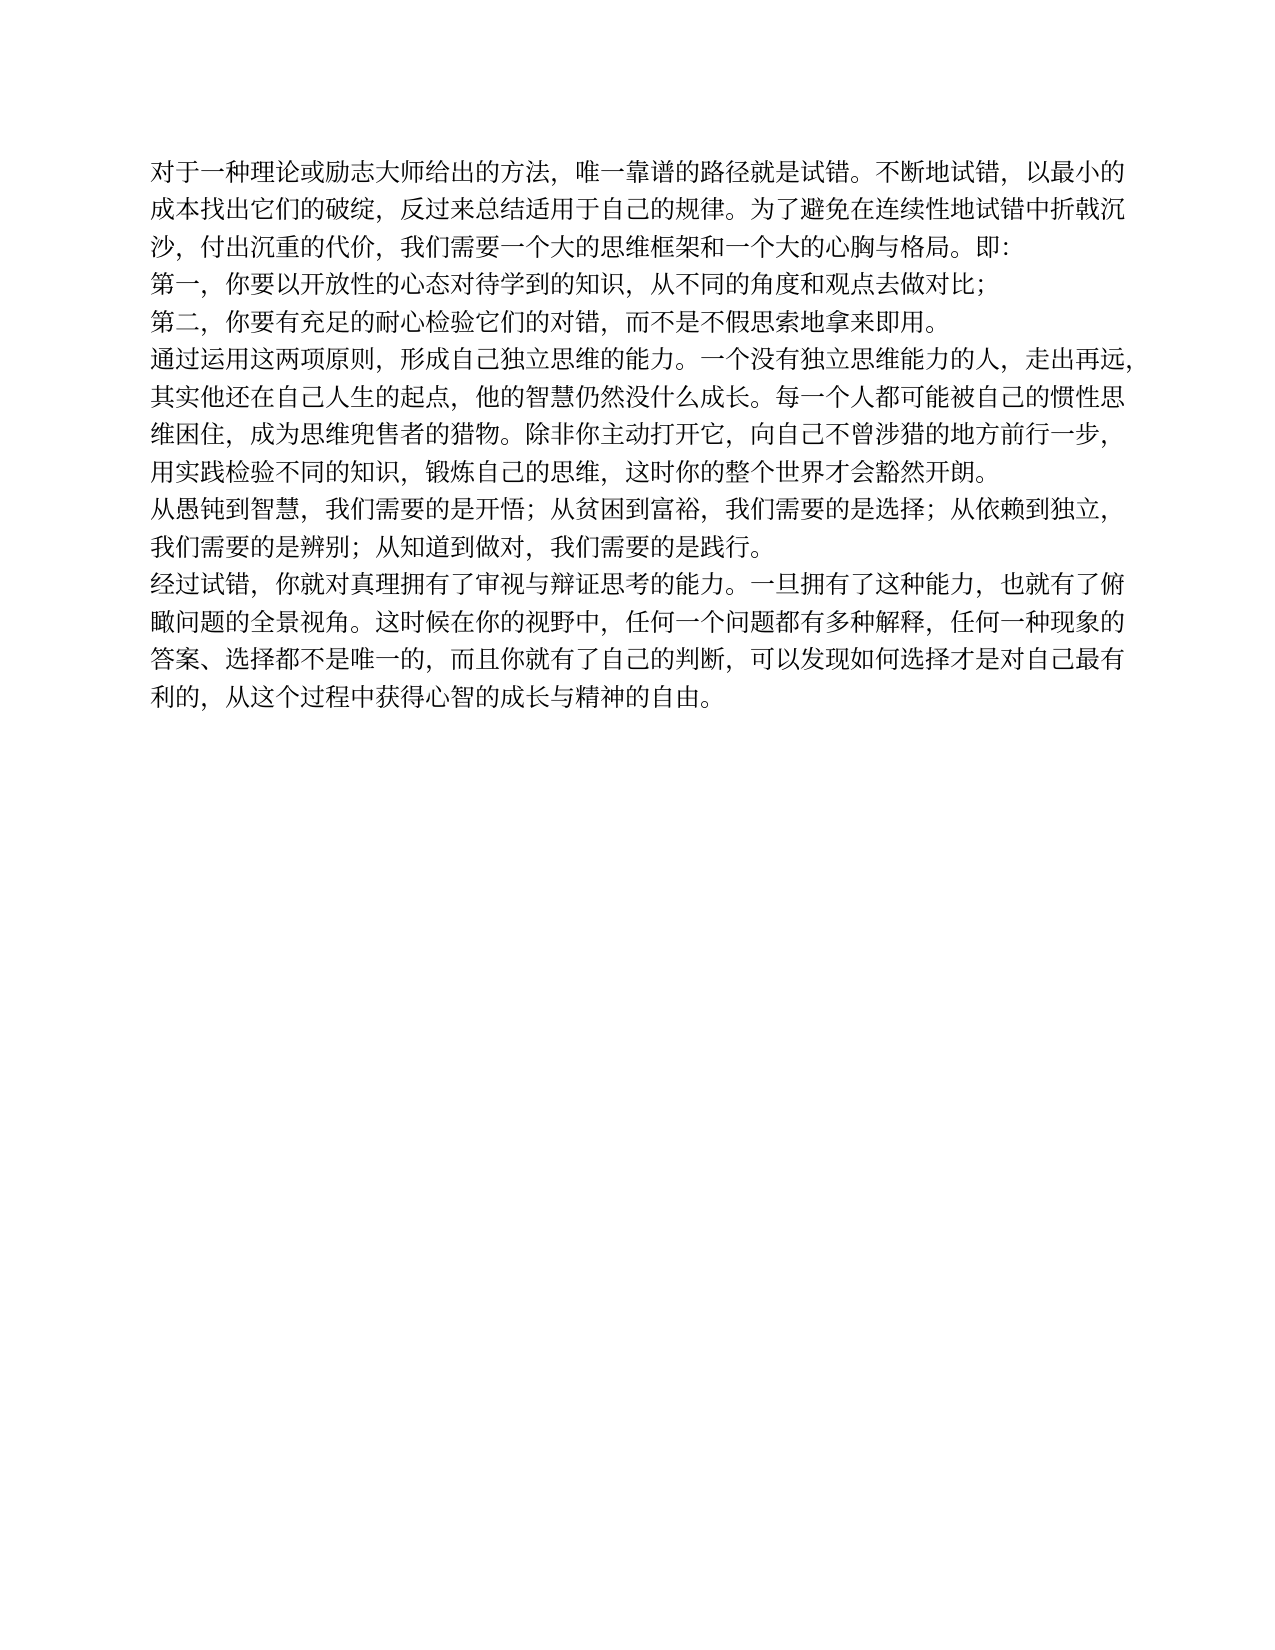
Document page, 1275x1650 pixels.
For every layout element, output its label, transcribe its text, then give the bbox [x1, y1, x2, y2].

text 对于一种理论或励志大师给出的方法，唯一靠谱的路径就是试错。不断地试错，以最小的成本找出它们的破绽，反过来总结适用于自己的规律。为了避免在连续性地试错中折戟沉沙，付出沉重的代价，我们需要一个大的思维框架和一个大的心胸与格局。即： [150, 150, 1125, 262]
text 经过试错，你就对真理拥有了审视与辩证思考的能力。一旦拥有了这种能力，也就有了俯瞰问题的全景视角。这时候在你的视野中，任何一个问题都有多种解释，任何一种现象的答案、选择都不是唯一的，而且你就有了自己的判断，可以发现如何选择才是对自己最有利的，从这个过程中获得心智的成长与精神的自由。 [150, 562, 1125, 712]
text 从愚钝到智慧，我们需要的是开悟；从贫困到富裕，我们需要的是选择；从依赖到独立，我们需要的是辨别；从知道到做对，我们需要的是践行。 [150, 487, 1125, 562]
text 通过运用这两项原则，形成自己独立思维的能力。一个没有独立思维能力的人，走出再远，其实他还在自己人生的起点，他的智慧仍然没什么成长。每一个人都可能被自己的惯性思维困住，成为思维兜售者的猎物。除非你主动打开它，向自己不曾涉猎的地方前行一步，用实践检验不同的知识，锻炼自己的思维，这时你的整个世界才会豁然开朗。 [150, 337, 1125, 487]
text 第一，你要以开放性的心态对待学到的知识，从不同的角度和观点去做对比； [150, 262, 1125, 300]
text 第二，你要有充足的耐心检验它们的对错，而不是不假思索地拿来即用。 [150, 300, 1125, 337]
